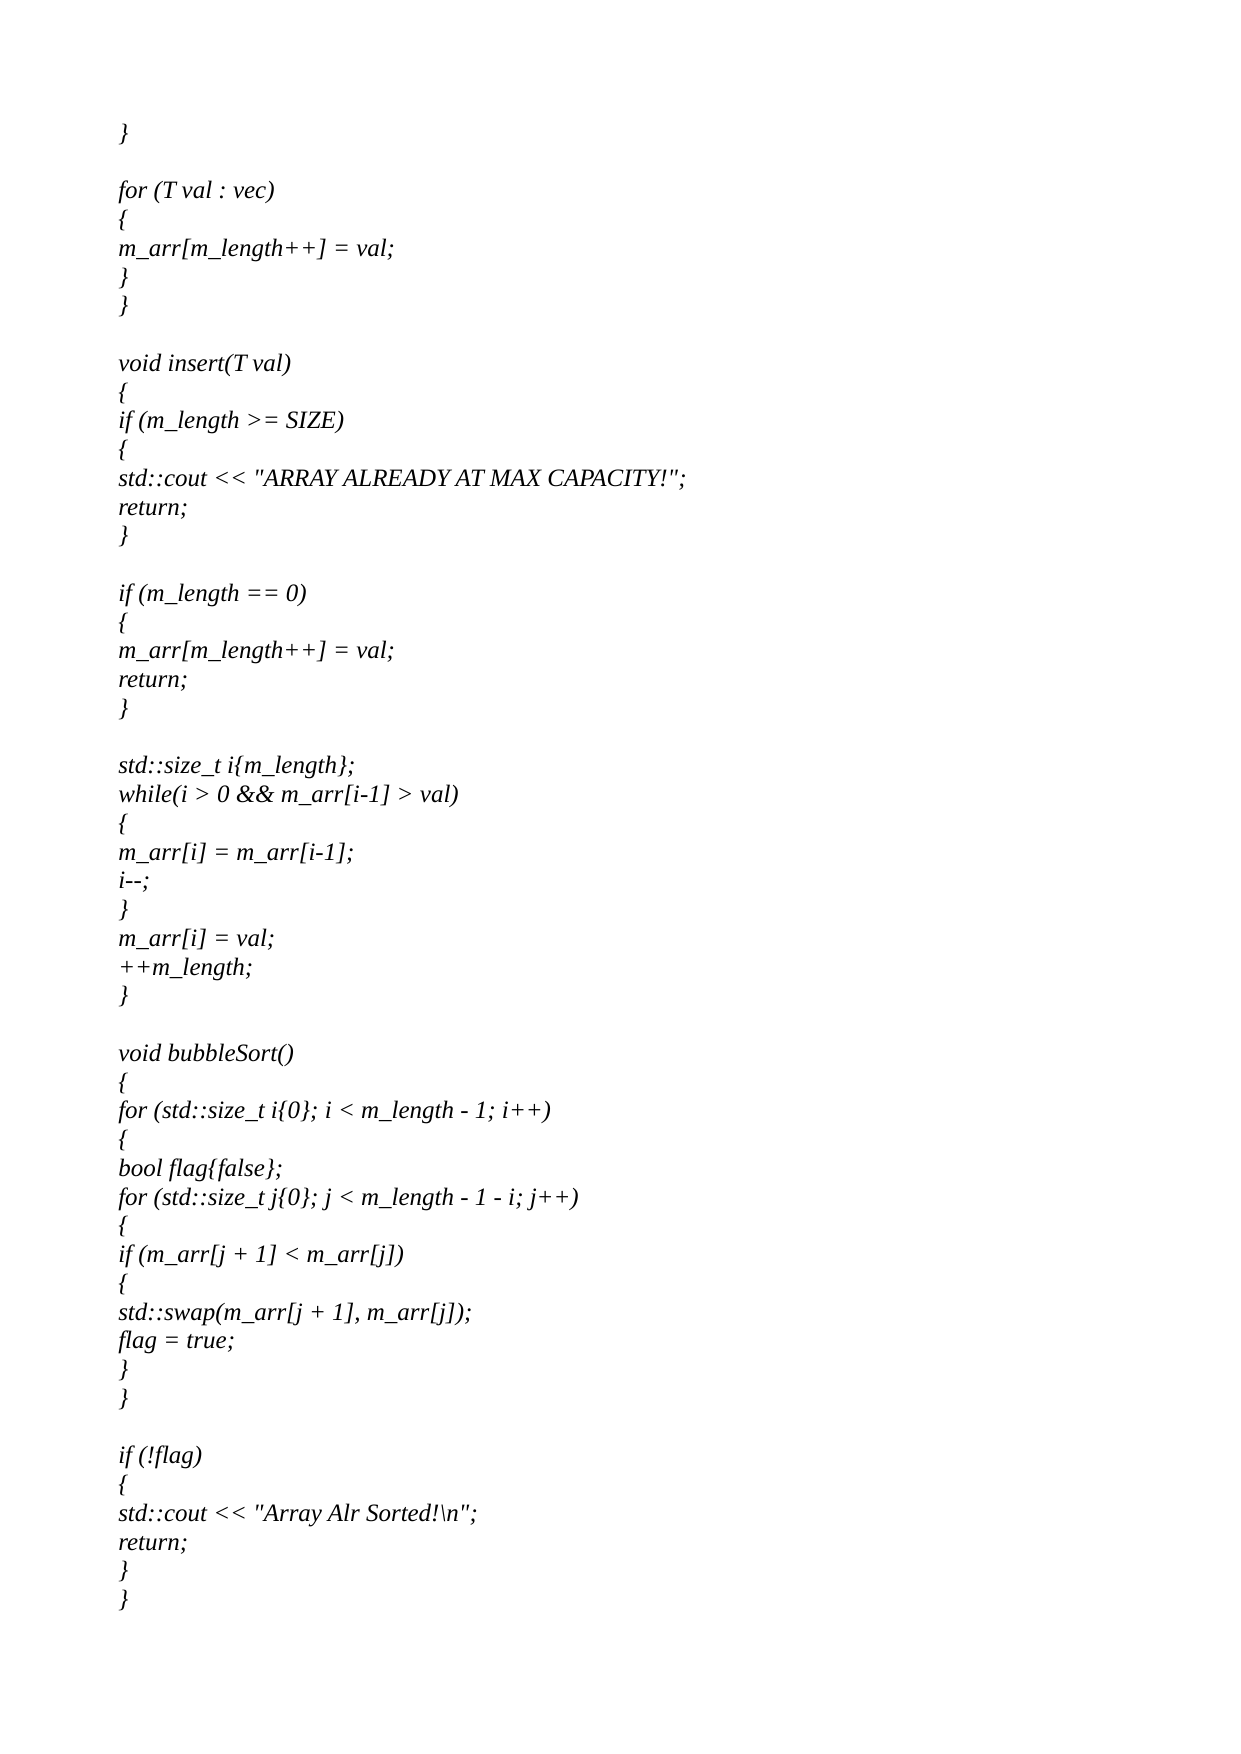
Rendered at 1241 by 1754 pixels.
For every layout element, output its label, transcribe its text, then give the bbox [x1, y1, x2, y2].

text { [118, 1067, 1122, 1096]
text for (std::size_t i{0}; i < m_length - 1; i++) [118, 1096, 1122, 1124]
text { [118, 204, 1122, 233]
text } [118, 1584, 1122, 1613]
text if (m_length == 0) [118, 578, 1122, 607]
text { [118, 808, 1122, 837]
text for (T val : vec) [118, 176, 1122, 204]
text } [118, 521, 1122, 549]
text flag = true; [118, 1326, 1122, 1354]
text { [118, 1268, 1122, 1297]
text if (m_arr[j + 1] < m_arr[j]) [118, 1239, 1122, 1268]
text if (m_length >= SIZE) [118, 406, 1122, 434]
text for (std::size_t j{0}; j < m_length - 1 - i; j++) [118, 1182, 1122, 1211]
text std::swap(m_arr[j + 1], m_arr[j]); [118, 1297, 1122, 1326]
text { [118, 377, 1122, 406]
text } [118, 693, 1122, 722]
text if (!flag) [118, 1441, 1122, 1469]
text } [118, 118, 1122, 147]
text } [118, 981, 1122, 1009]
text } [118, 262, 1122, 291]
text void insert(T val) [118, 348, 1122, 377]
text } [118, 1354, 1122, 1383]
text { [118, 607, 1122, 636]
text } [118, 291, 1122, 319]
text } [118, 1556, 1122, 1584]
text { [118, 1469, 1122, 1498]
text std::size_t i{m_length}; [118, 751, 1122, 779]
text return; [118, 492, 1122, 521]
text return; [118, 1527, 1122, 1556]
text std::cout << "ARRAY ALREADY AT MAX CAPACITY!"; [118, 463, 1122, 492]
text { [118, 1211, 1122, 1239]
text } [118, 1383, 1122, 1412]
text { [118, 434, 1122, 463]
text } [118, 894, 1122, 923]
text m_arr[m_length++] = val; [118, 233, 1122, 262]
text m_arr[i] = m_arr[i-1]; [118, 837, 1122, 866]
text m_arr[i] = val; [118, 923, 1122, 952]
text m_arr[m_length++] = val; [118, 636, 1122, 664]
text std::cout << "Array Alr Sorted!\n"; [118, 1498, 1122, 1527]
text i--; [118, 866, 1122, 894]
text while(i > 0 && m_arr[i-1] > val) [118, 779, 1122, 808]
text return; [118, 664, 1122, 693]
text ++m_length; [118, 952, 1122, 981]
text bool flag{false}; [118, 1153, 1122, 1182]
text void bubbleSort() [118, 1038, 1122, 1067]
text { [118, 1124, 1122, 1153]
